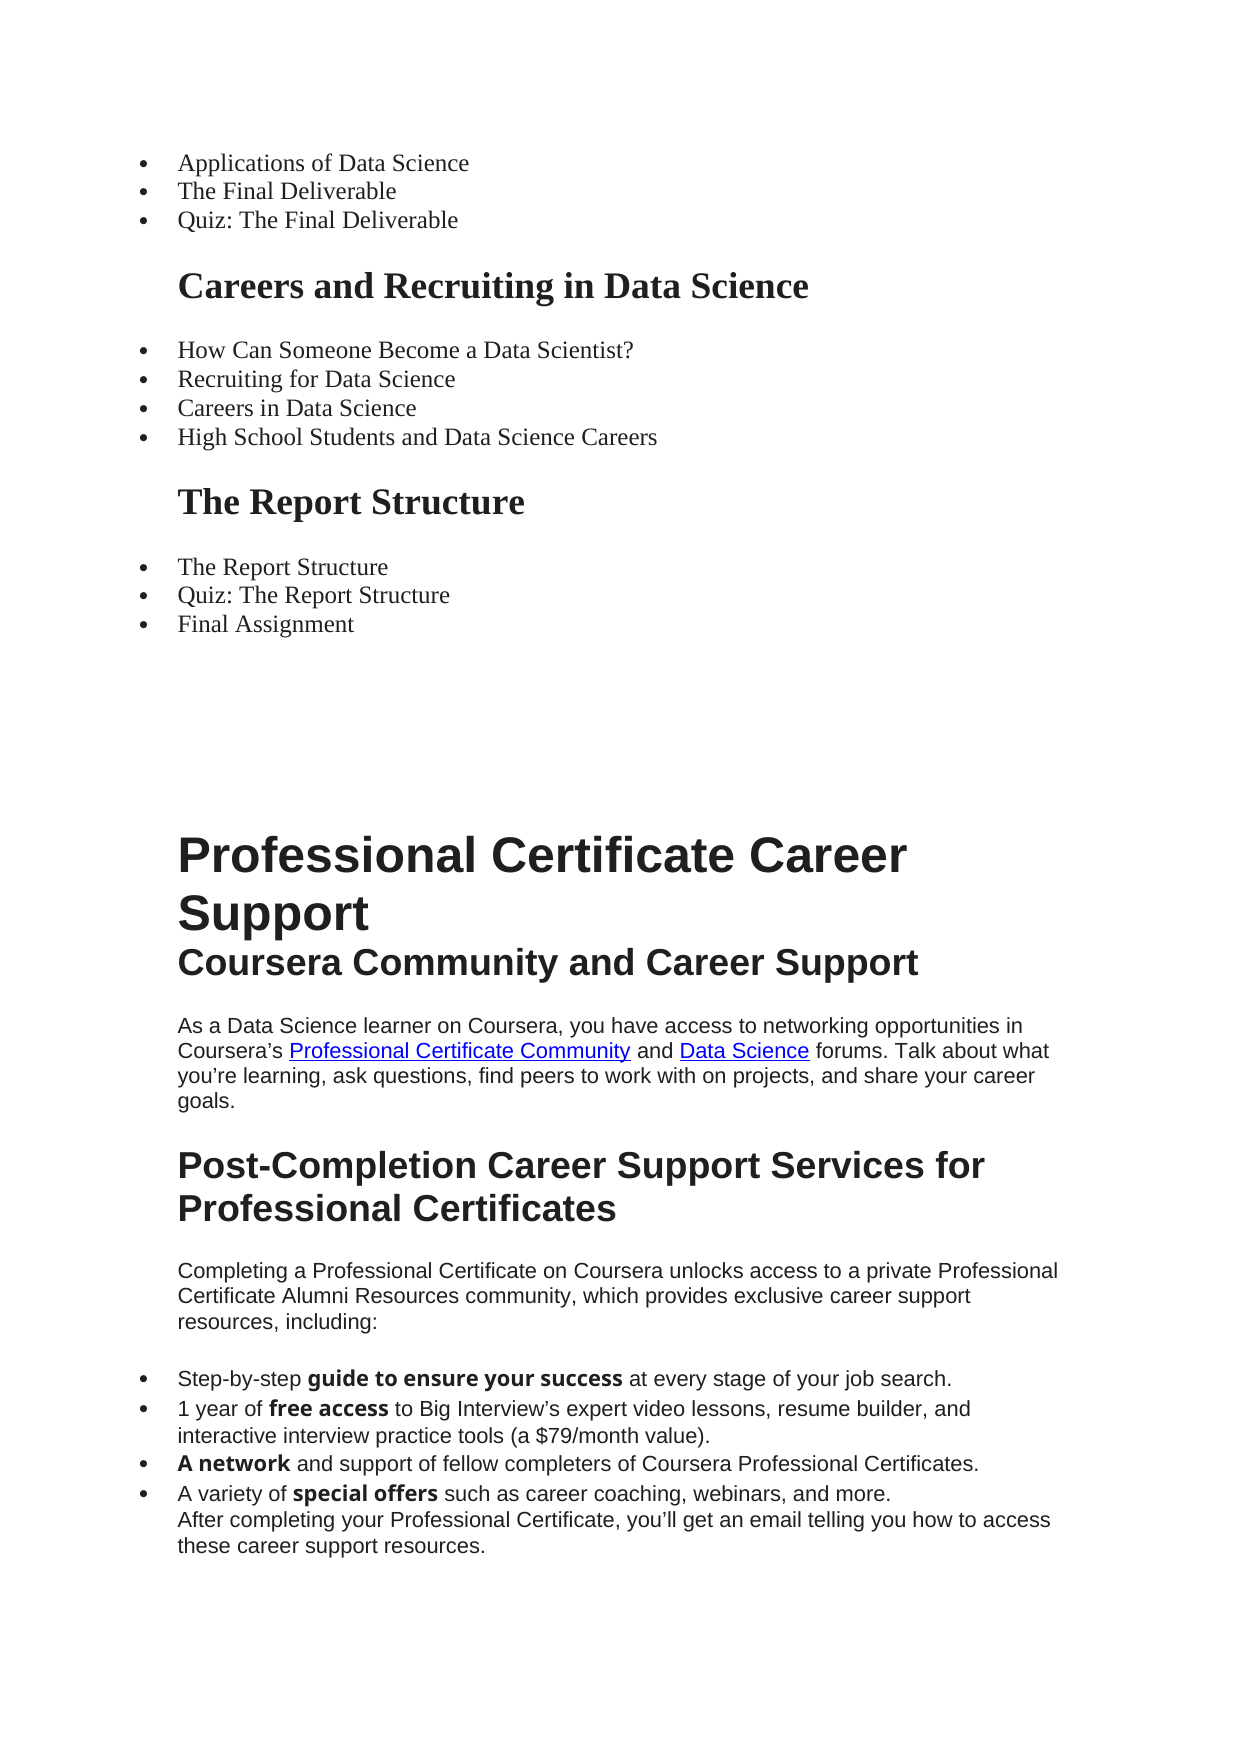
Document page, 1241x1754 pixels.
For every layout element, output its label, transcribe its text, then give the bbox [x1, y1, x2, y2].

list The Final Deliverable [140, 176, 1063, 205]
list The Report Structure [140, 552, 1063, 581]
list Recruiting for Data Science [140, 364, 1063, 393]
list 1 year of free access to Big Interview’s expert video lessons, resume builder, and interactive interview practice tools (a $79/month value). [140, 1393, 1063, 1448]
list How Can Someone Become a Data Scientist? [140, 335, 1063, 364]
list A variety of special offers such as career coaching, webinars, and more. [140, 1478, 1063, 1507]
subtitle Coursera Community and Career Support [177, 941, 1063, 984]
list High School Students and Data Science Careers [140, 422, 1063, 450]
text The Report Structure [177, 479, 1063, 523]
text Completing a Professional Certificate on Coursera unlocks access to a private Professional Certificate Alumni Resources community, which provides exclusive career support resources, including: [177, 1258, 1063, 1334]
text Careers and Recruiting in Data Science [177, 263, 1063, 306]
list A network and support of fellow completers of Coursera Professional Certificates. [140, 1448, 1063, 1478]
subtitle Professional Certificate Career Support [177, 826, 1063, 941]
list Applications of Data Science [140, 148, 1063, 176]
subtitle Post-Completion Career Support Services for Professional Certificates [177, 1143, 1063, 1229]
list Quiz: The Final Deliverable [140, 205, 1063, 234]
list Careers in Data Science [140, 393, 1063, 422]
text After completing your Professional Certificate, you’ll get an email telling you how to access these career support resources. [177, 1507, 1063, 1558]
list Final Assignment [140, 609, 1063, 638]
text As a Data Science learner on Coursera, you have access to networking opportunities in Coursera’s Professional Certificate Community and Data Science forums. Talk about what you’re learning, ask questions, find peers to work with on projects, and share your career goals. [177, 1013, 1063, 1114]
list Quiz: The Report Structure [140, 581, 1063, 609]
list Step-by-step guide to ensure your success at every stage of your job search. [140, 1363, 1063, 1393]
